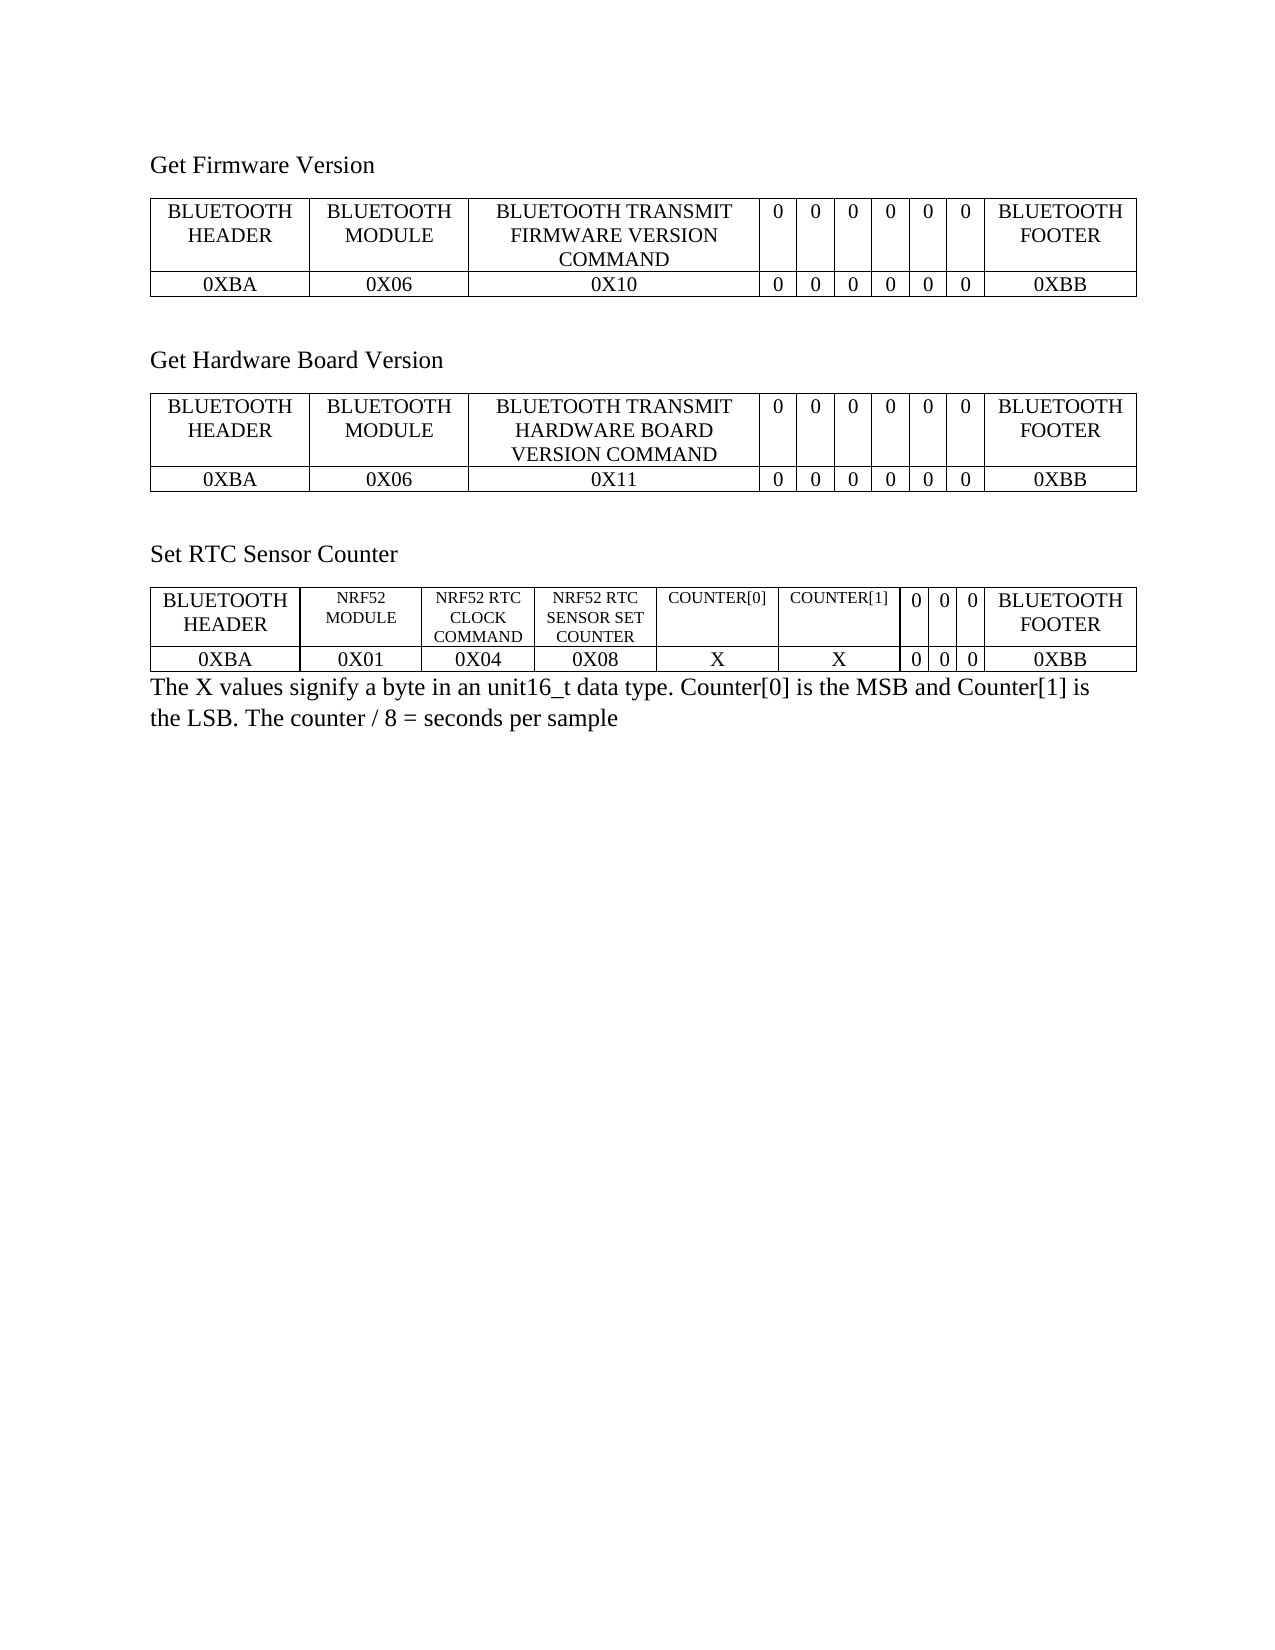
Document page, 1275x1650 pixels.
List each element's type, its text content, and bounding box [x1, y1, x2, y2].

table_cell 0 [929, 647, 956, 671]
table_header COUNTER[1] [779, 588, 899, 646]
table_cell 0 [901, 647, 928, 671]
table_header NRF52 RTC SENSOR SET COUNTER [535, 588, 656, 646]
table_cell 0 [872, 272, 909, 296]
table_header BLUETOOTH FOOTER [985, 394, 1136, 466]
table_cell 0 [910, 467, 946, 491]
table_header 0 [872, 199, 909, 271]
text Get Hardware Board Version [150, 345, 1125, 373]
table_cell 0XBA [151, 467, 309, 491]
table_header BLUETOOTH TRANSMIT HARDWARE BOARD VERSION COMMAND [469, 394, 759, 466]
table_cell X [779, 647, 899, 671]
table_cell 0XBA [151, 647, 299, 671]
table_header 0 [835, 394, 871, 466]
table_header 0 [910, 199, 946, 271]
table_cell X [657, 647, 778, 671]
table_header BLUETOOTH TRANSMIT FIRMWARE VERSION COMMAND [469, 199, 759, 271]
table_header NRF52 RTC CLOCK COMMAND [422, 588, 534, 646]
table_cell 0XBB [985, 272, 1136, 296]
table_cell 0 [760, 467, 796, 491]
table_cell 0XBB [985, 467, 1136, 491]
table_header 0 [797, 394, 834, 466]
table_cell 0X04 [422, 647, 534, 671]
table_cell 0 [910, 272, 946, 296]
table_header 0 [872, 394, 909, 466]
table_cell 0X06 [310, 467, 468, 491]
table_header 0 [901, 588, 928, 646]
table_header 0 [957, 588, 984, 646]
table_header COUNTER[0] [657, 588, 778, 646]
table_header 0 [910, 394, 946, 466]
table_cell 0X10 [469, 272, 759, 296]
table_cell 0 [835, 272, 871, 296]
text Set RTC Sensor Counter [150, 539, 1125, 568]
table_header BLUETOOTH MODULE [310, 394, 468, 466]
text The X values signify a byte in an unit16_t data type. Counter[0] is the MSB and Counter[1] is the LSB. The counter / 8 = seconds per sample [150, 672, 1125, 732]
table_header 0 [797, 199, 834, 271]
table_cell 0 [947, 272, 984, 296]
table_header 0 [947, 394, 984, 466]
table_cell 0X11 [469, 467, 759, 491]
table_cell 0 [872, 467, 909, 491]
table_cell 0X08 [535, 647, 656, 671]
table_header NRF52 MODULE [301, 588, 421, 646]
table_header BLUETOOTH HEADER [151, 199, 309, 271]
table_header BLUETOOTH HEADER [151, 394, 309, 466]
table_header BLUETOOTH FOOTER [985, 199, 1136, 271]
table_header BLUETOOTH HEADER [151, 588, 299, 646]
text Get Firmware Version [150, 150, 1125, 179]
table_cell 0 [797, 272, 834, 296]
table_cell 0 [957, 647, 984, 671]
table_cell 0 [760, 272, 796, 296]
table_header 0 [760, 394, 796, 466]
table_cell 0XBA [151, 272, 309, 296]
table_cell 0 [797, 467, 834, 491]
table_cell 0X01 [301, 647, 421, 671]
table_cell 0 [947, 467, 984, 491]
table_header BLUETOOTH FOOTER [985, 588, 1136, 646]
table_cell 0 [835, 467, 871, 491]
table_header 0 [760, 199, 796, 271]
table_header BLUETOOTH MODULE [310, 199, 468, 271]
table_cell 0X06 [310, 272, 468, 296]
table_cell 0XBB [985, 647, 1136, 671]
table_header 0 [929, 588, 956, 646]
table_header 0 [947, 199, 984, 271]
table_header 0 [835, 199, 871, 271]
